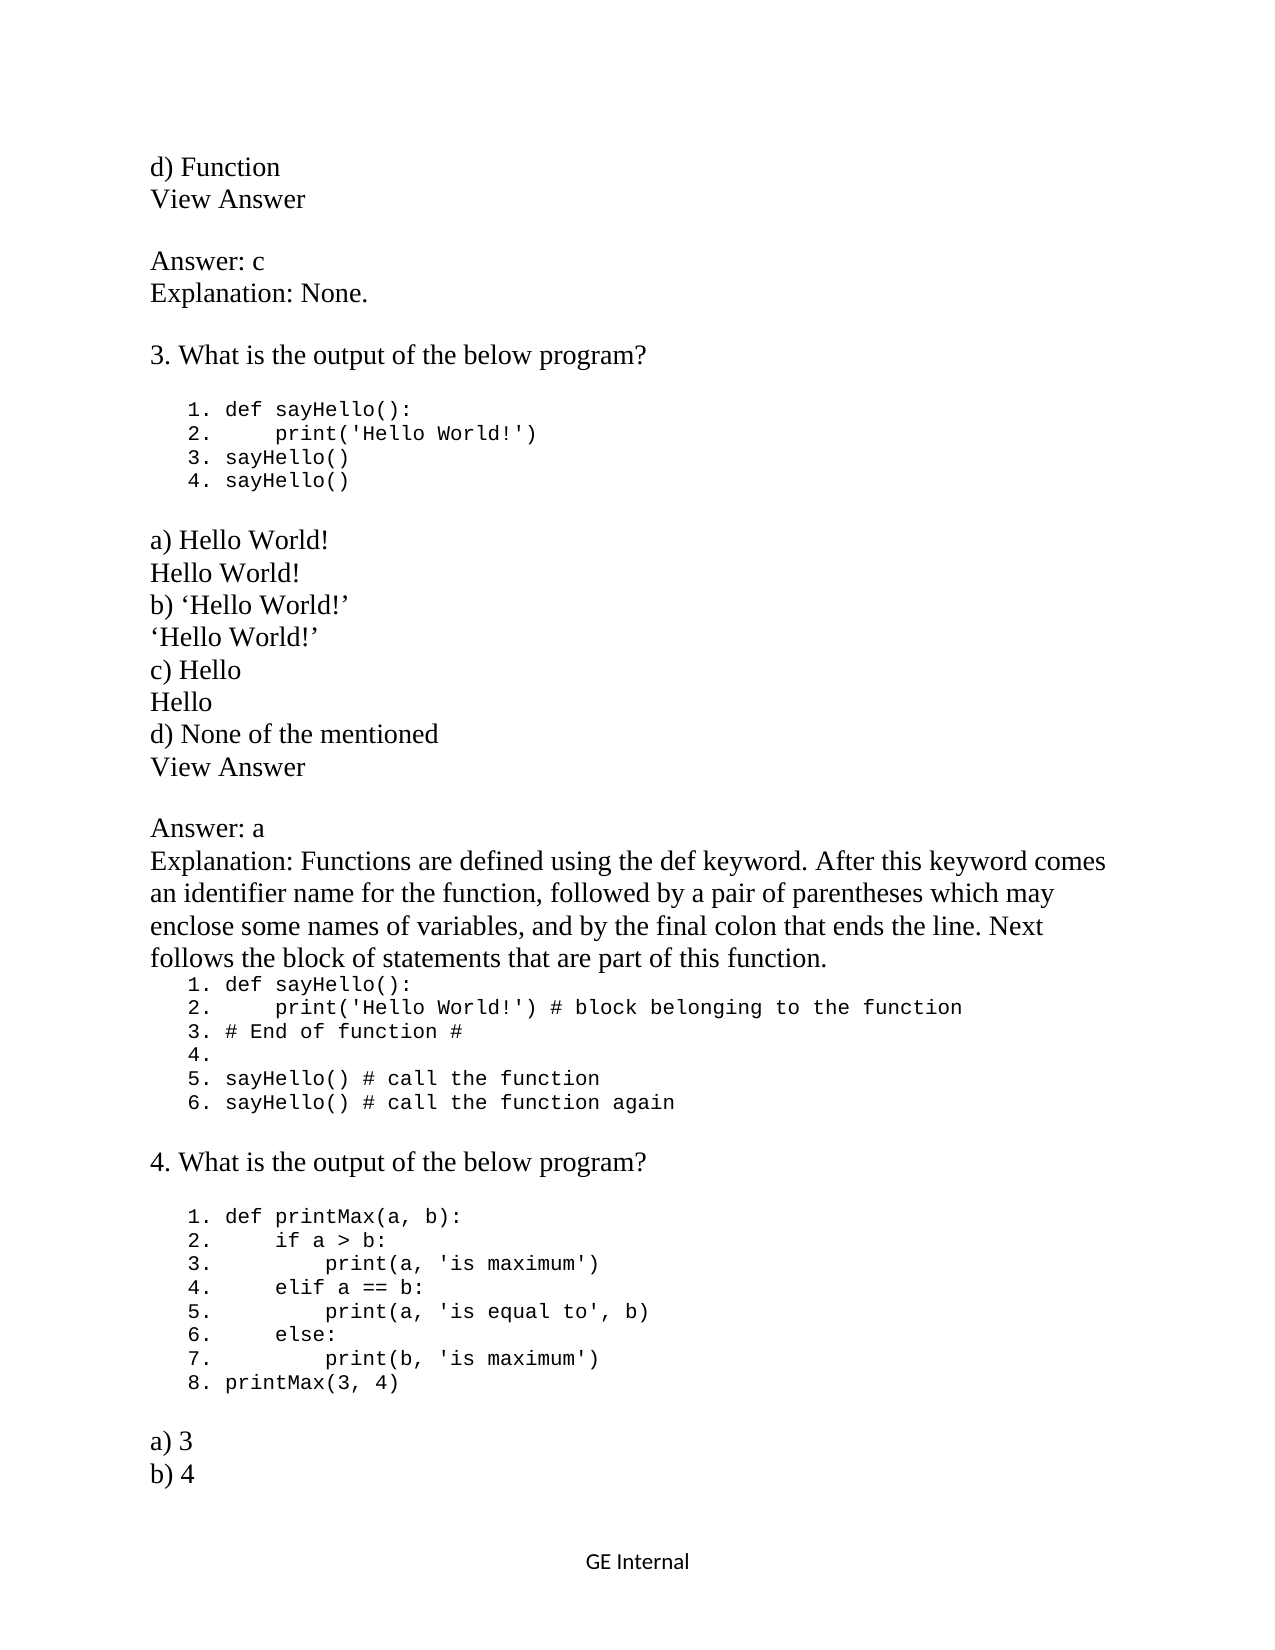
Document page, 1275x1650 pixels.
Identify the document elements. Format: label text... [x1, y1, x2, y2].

text 3. What is the output of the below program? [150, 338, 1125, 370]
list elif a == b: [187, 1277, 1125, 1301]
list print('Hello World!') [187, 423, 1125, 447]
list # End of function # [187, 1021, 1125, 1044]
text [150, 150, 1125, 215]
list else: [187, 1324, 1125, 1348]
text 4. What is the output of the below program? [150, 1144, 1125, 1177]
text Answer: a Explanation: Functions are defined using the def keyword. After this keyword comes an identifier name for the function, followed by a pair of parentheses which may enclose some names of variables, and by the final colon that ends the line. Next follows the block of statements that are part of this function. [150, 812, 1125, 973]
list def sayHello(): [187, 399, 1125, 423]
list sayHello() # call the function [187, 1068, 1125, 1092]
list print(b, 'is maximum') [187, 1348, 1125, 1372]
text a) Hello World! Hello World! b) ‘Hello World!’ ‘Hello World!’ c) Hello Hello d) None of the mentioned View Answer [150, 523, 1125, 782]
text Answer: c Explanation: None. [150, 244, 1125, 309]
list sayHello() [187, 447, 1125, 470]
list print(a, 'is maximum') [187, 1253, 1125, 1277]
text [150, 1424, 1125, 1489]
list print('Hello World!') # block belonging to the function [187, 997, 1125, 1021]
list sayHello() # call the function again [187, 1092, 1125, 1115]
list def printMax(a, b): [187, 1206, 1125, 1230]
list def sayHello(): [187, 973, 1125, 997]
list if a > b: [187, 1230, 1125, 1253]
list sayHello() [187, 470, 1125, 494]
list print(a, 'is equal to', b) [187, 1301, 1125, 1324]
list printMax(3, 4) [187, 1372, 1125, 1395]
